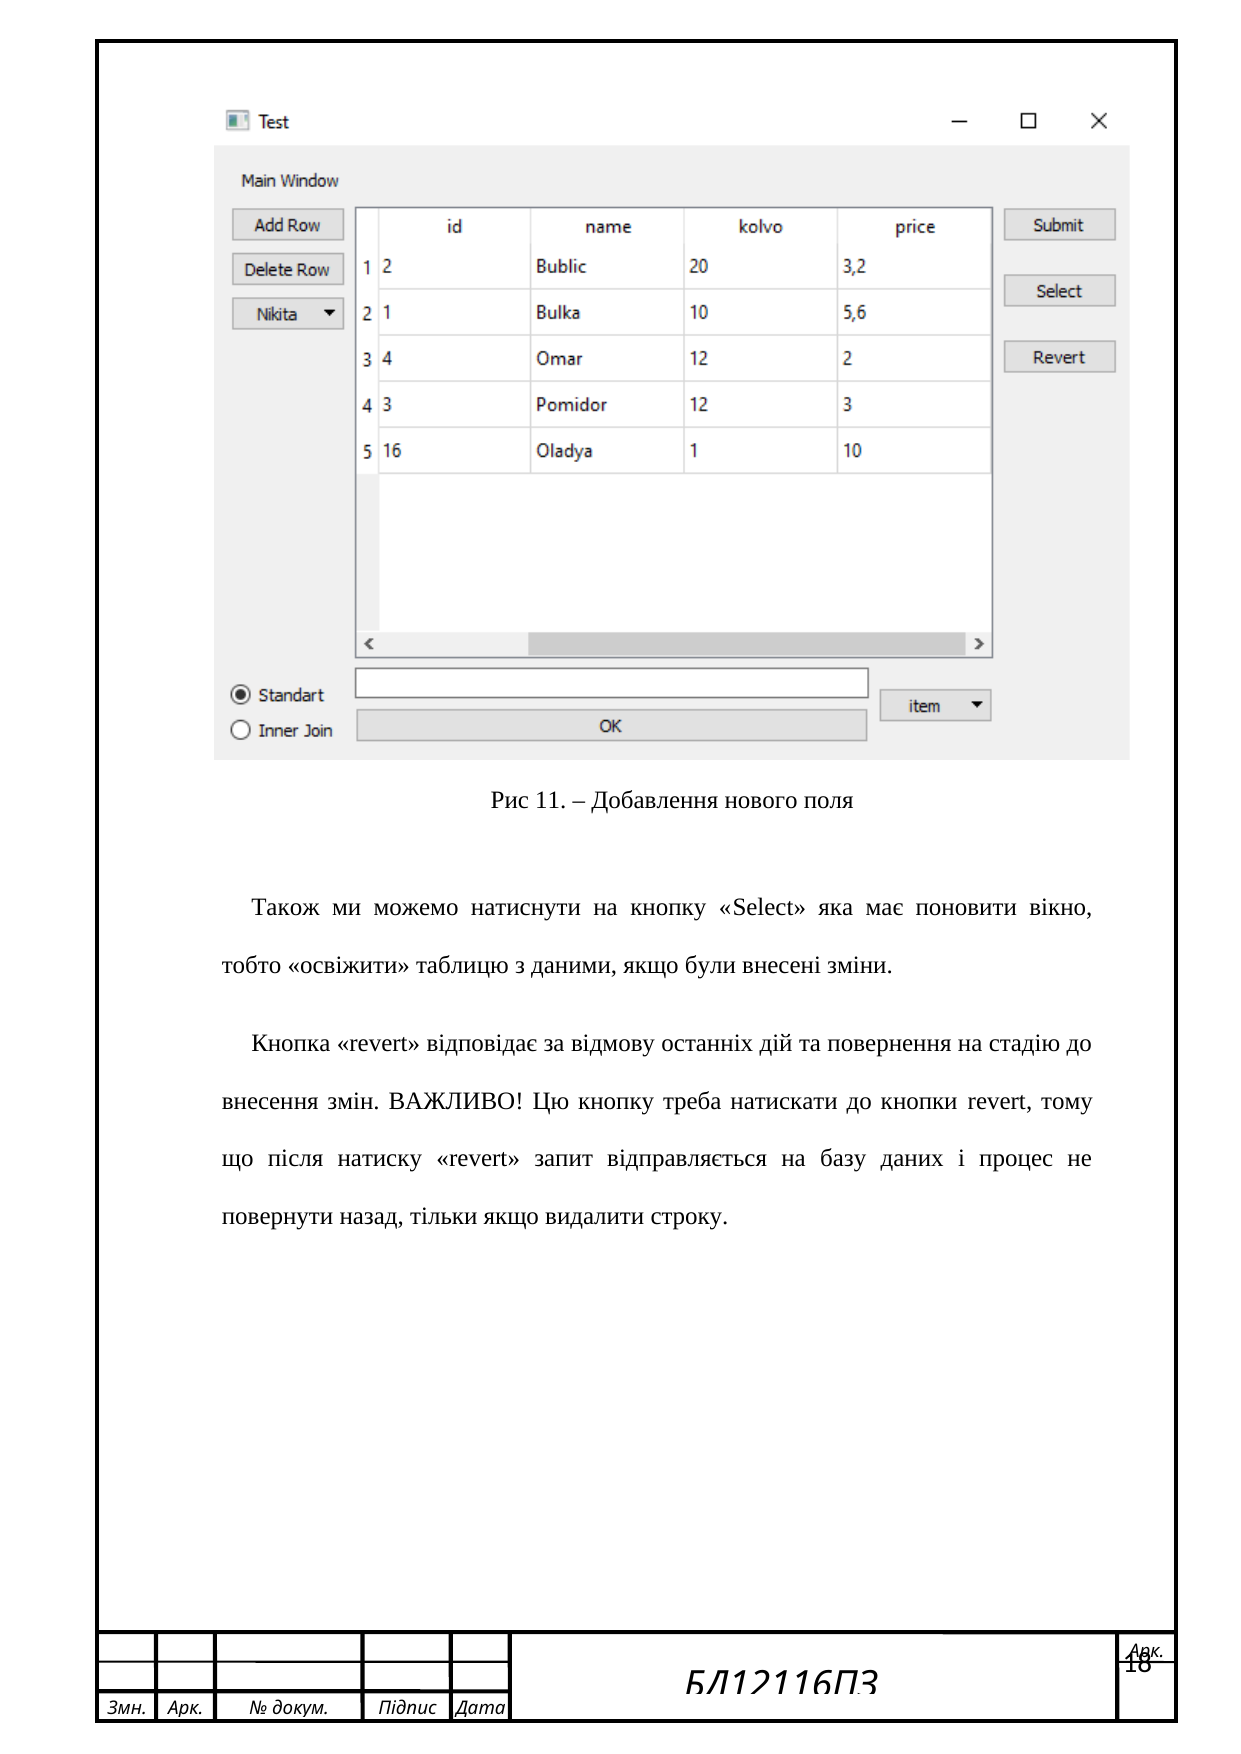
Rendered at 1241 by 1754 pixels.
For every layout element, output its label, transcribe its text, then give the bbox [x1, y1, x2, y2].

picture [214, 101, 1130, 760]
text Також ми можемо натиснути на кнопку «Select» яка має поновити вікно, тобто «освіжити» таблицю з даними, якщо були внесені зміни. [222, 892, 1093, 979]
text Рис 11. – Добавлення нового поля [192, 785, 1152, 813]
text Кнопка «revert» відповідає за відмову останніх дій та повернення на стадію до внесення змін. ВАЖЛИВО! Цю кнопку треба натискати до кнопки revert, тому що після натиску «revert» запит відправляється на базу даних і процес не повернути назад, тільки якщо видалити строку. [222, 1028, 1093, 1229]
